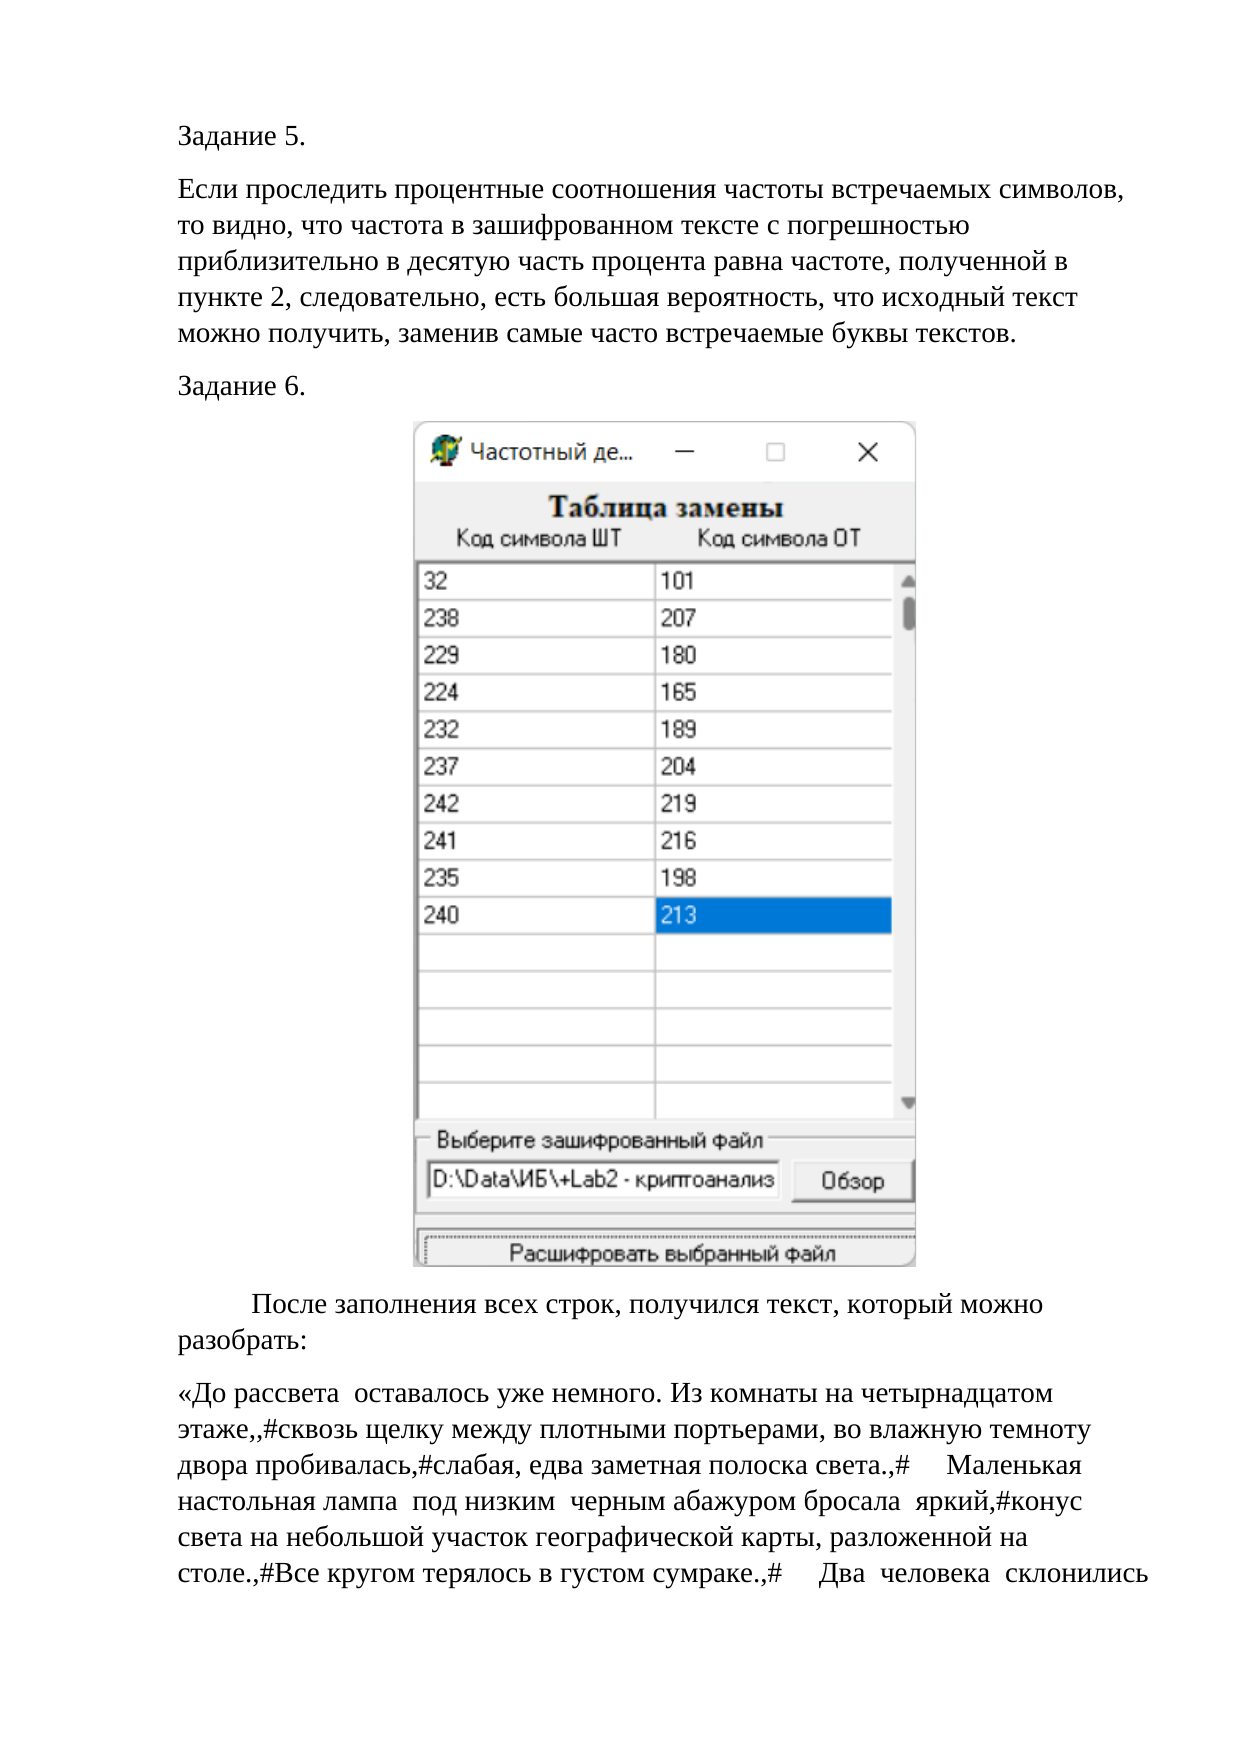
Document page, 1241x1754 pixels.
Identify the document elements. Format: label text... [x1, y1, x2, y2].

text Задание 5. [177, 118, 1152, 152]
text Задание 6. [177, 368, 1152, 402]
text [177, 1375, 1152, 1589]
picture [412, 421, 917, 1267]
text Если проследить процентные соотношения частоты встречаемых символов, то видно, что частота в зашифрованном тексте с погрешностью приблизительно в десятую часть процента равна частоте, полученной в пункте 2, следовательно, есть большая вероятность, что исходный текст можно получить, заменив самые часто встречаемые буквы текстов. [177, 171, 1152, 349]
text После заполнения всех строк, получился текст, который можно разобрать: [177, 1286, 1152, 1355]
